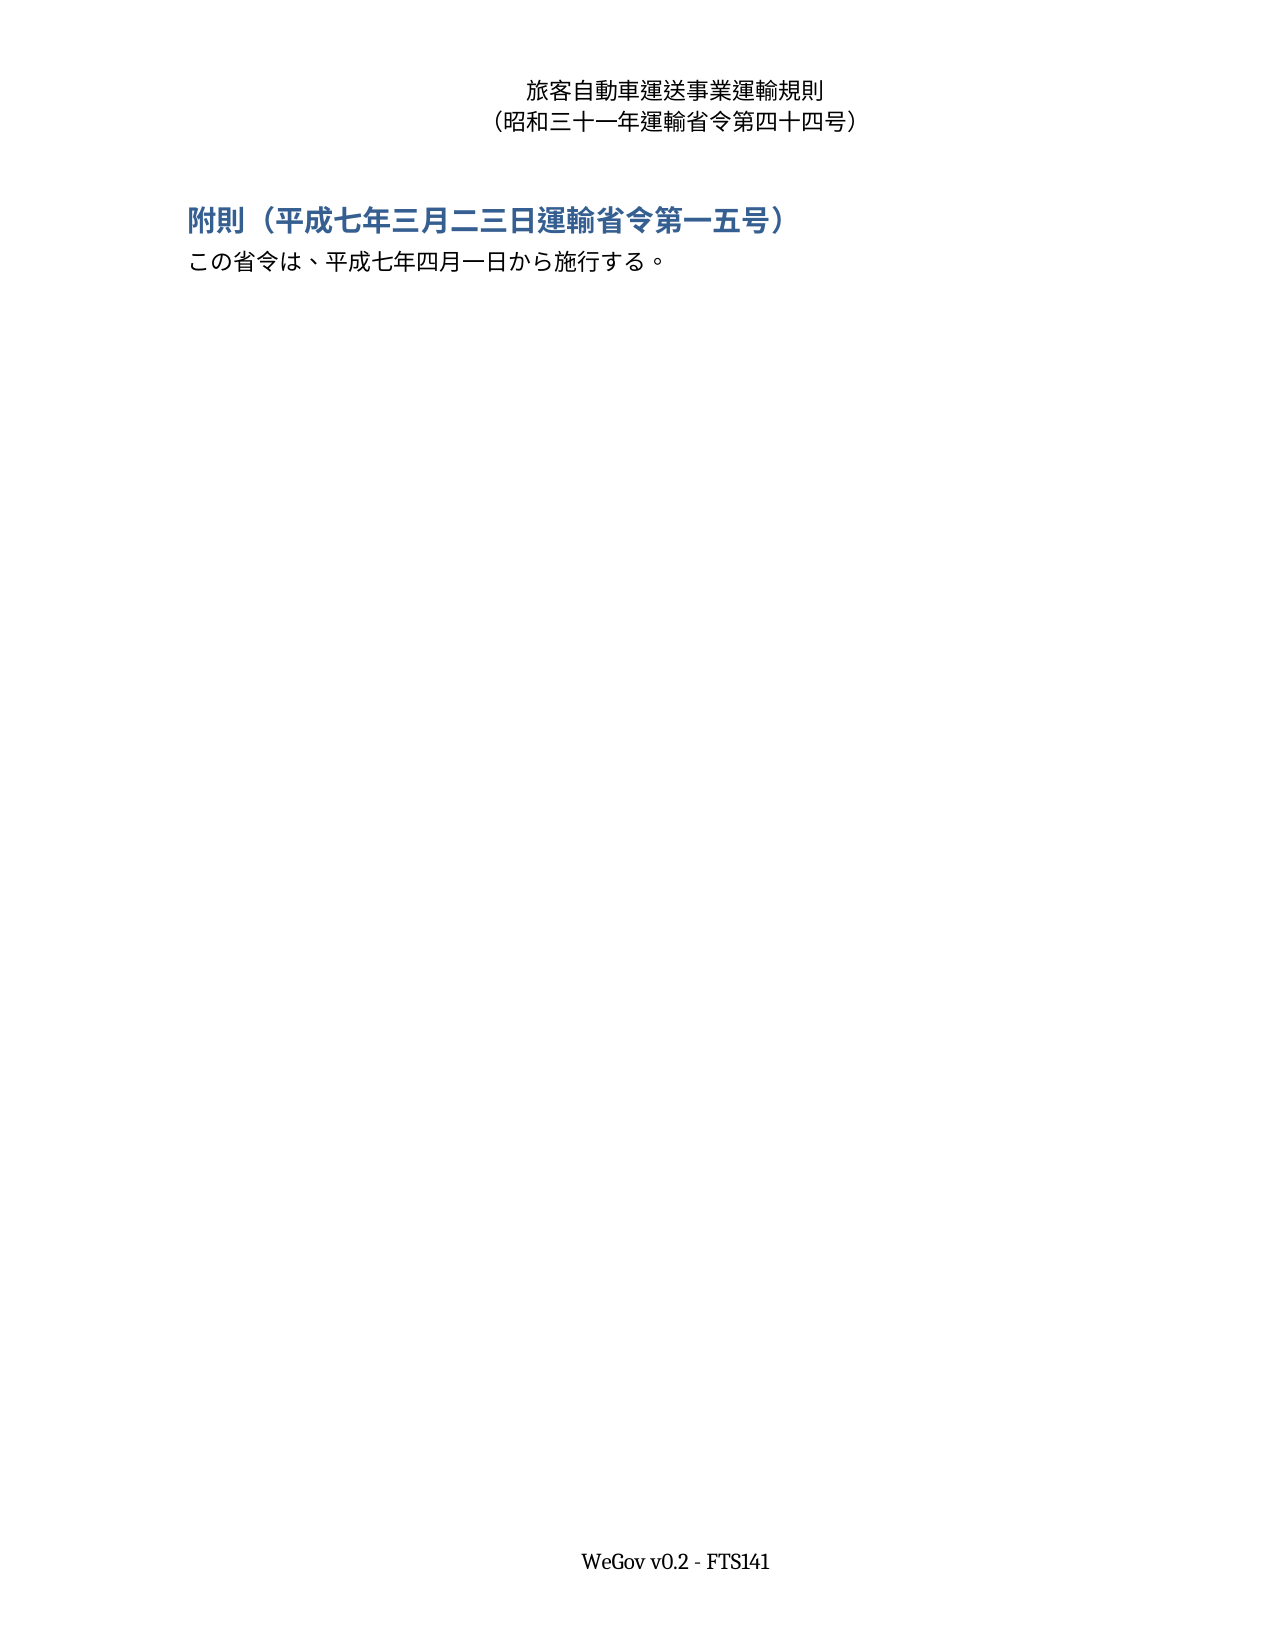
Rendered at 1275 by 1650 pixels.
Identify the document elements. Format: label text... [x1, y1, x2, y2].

text この省令は、平成七年四月一日から施行する。 [187, 246, 1087, 277]
subtitle 附則（平成七年三月二三日運輸省令第一五号） [187, 200, 1087, 240]
